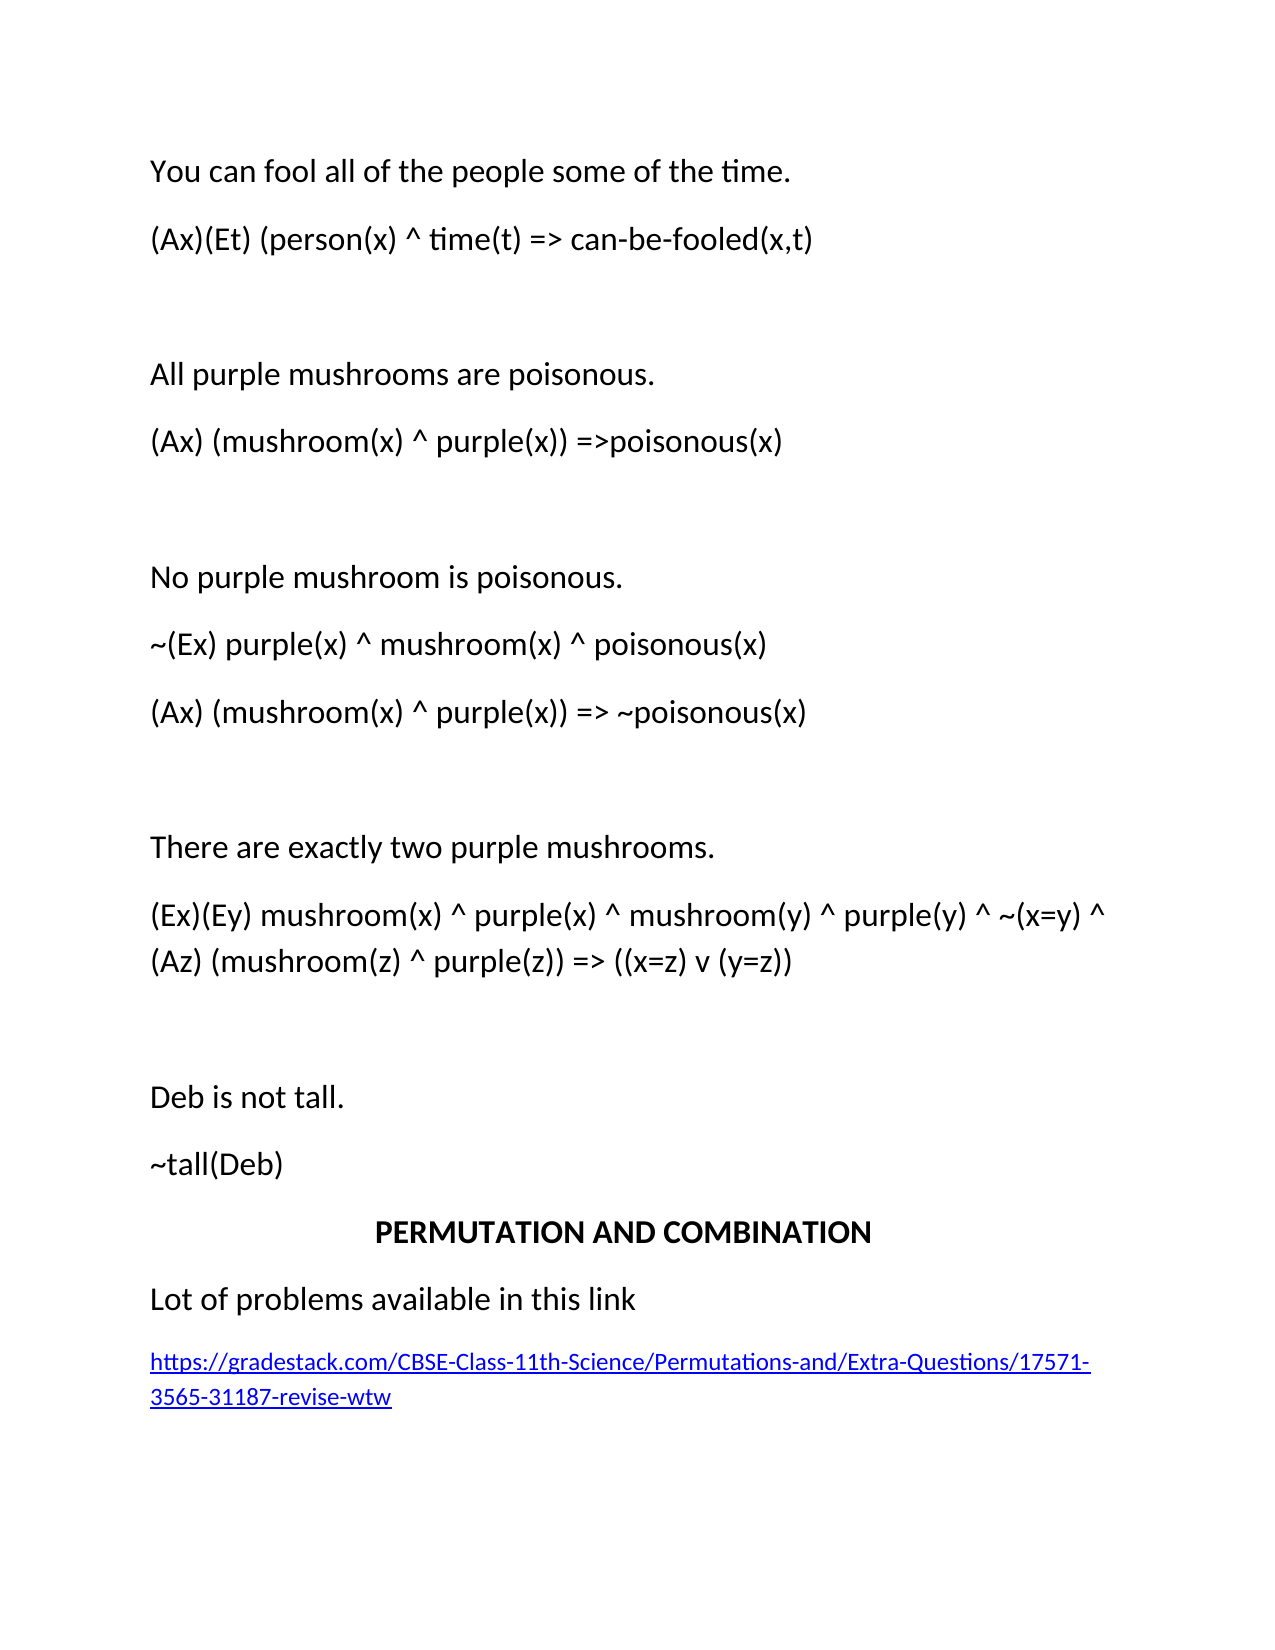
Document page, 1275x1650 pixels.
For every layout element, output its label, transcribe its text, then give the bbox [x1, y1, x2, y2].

text (Ax) (mushroom(x) ^ purple(x)) => ~poisonous(x) [150, 691, 1125, 732]
text Lot of problems available in this link [150, 1278, 1125, 1319]
text No purple mushroom is poisonous. [150, 556, 1125, 596]
text https://gradestack.com/CBSE-Class-11th-Science/Permutations-and/Extra-Questions/17571-3565-31187-revise-wtw [150, 1346, 1125, 1412]
text All purple mushrooms are poisonous. [150, 353, 1125, 393]
text Deb is not tall. [150, 1076, 1125, 1116]
text You can fool all of the people some of the time. [150, 150, 1125, 191]
text (Ax)(Et) (person(x) ^ time(t) => can-be-fooled(x,t) [150, 218, 1125, 258]
text PERMUTATION AND COMBINATION [300, 1211, 1125, 1252]
text ~tall(Deb) [150, 1143, 1125, 1184]
text There are exactly two purple mushrooms. [150, 826, 1125, 867]
text (Ax) (mushroom(x) ^ purple(x)) =>poisonous(x) [150, 420, 1125, 461]
text (Ex)(Ey) mushroom(x) ^ purple(x) ^ mushroom(y) ^ purple(y) ^ ~(x=y) ^ (Az) (mushroom(z) ^ purple(z)) => ((x=z) v (y=z)) [150, 894, 1125, 981]
text ~(Ex) purple(x) ^ mushroom(x) ^ poisonous(x) [150, 623, 1125, 664]
